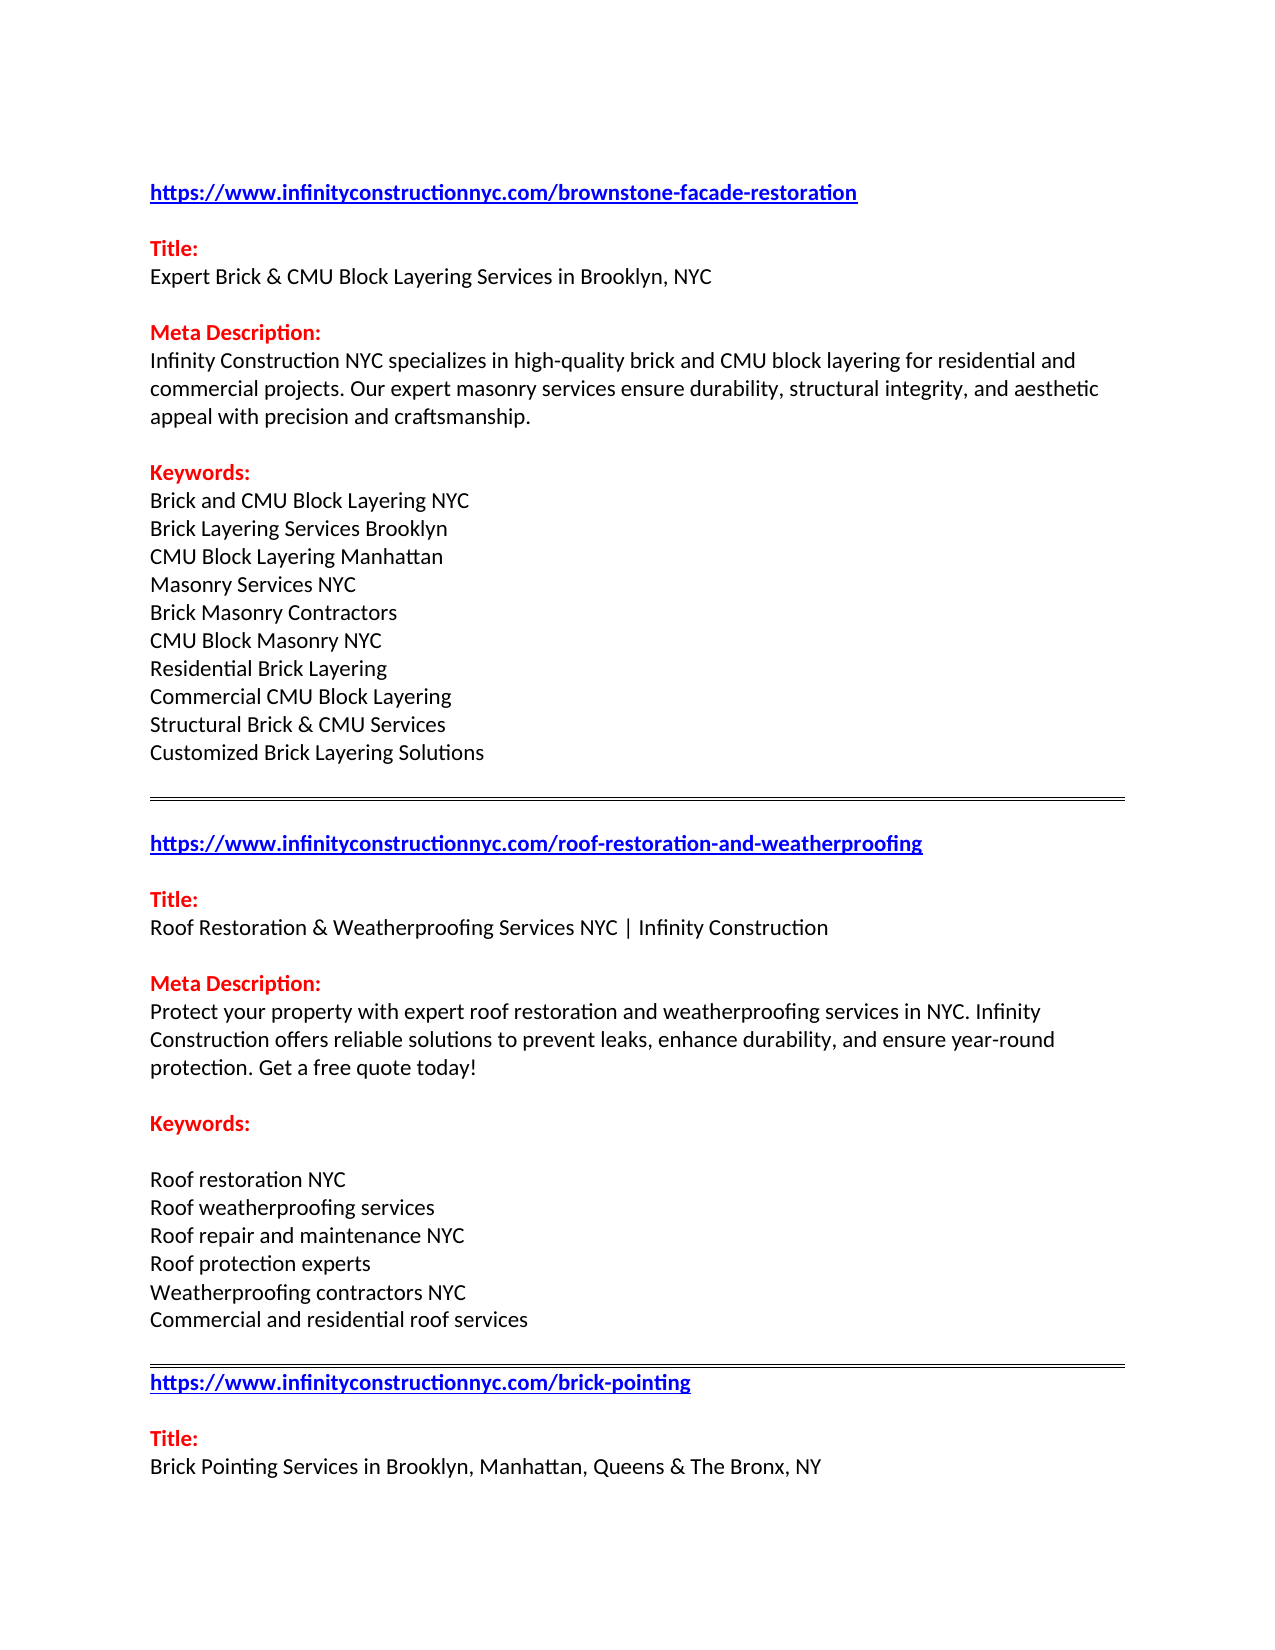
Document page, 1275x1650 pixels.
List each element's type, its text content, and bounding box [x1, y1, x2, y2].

text Residential Brick Layering [150, 654, 1125, 682]
text Brick and CMU Block Layering NYC [150, 486, 1125, 514]
text Roof Restoration & Weatherproofing Services NYC | Infinity Construction [150, 913, 1125, 941]
text Keywords: [150, 458, 1125, 486]
text Meta Description: [150, 318, 1125, 346]
text Brick Layering Services Brooklyn [150, 514, 1125, 542]
text CMU Block Masonry NYC [150, 626, 1125, 654]
text Commercial and residential roof services [150, 1306, 1125, 1334]
text https://www.infinityconstructionnyc.com/brick-pointing [150, 1368, 1125, 1396]
text Roof repair and maintenance NYC [150, 1222, 1125, 1249]
text Protect your property with expert roof restoration and weatherproofing services in NYC. Infinity Construction offers reliable solutions to prevent leaks, enhance durability, and ensure year-round protection. Get a free quote today! [150, 997, 1125, 1081]
text Brick Pointing Services in Brooklyn, Manhattan, Queens & The Bronx, NY [150, 1452, 1125, 1481]
text Roof protection experts [150, 1249, 1125, 1278]
text Title: [150, 1424, 1125, 1452]
text https://www.infinityconstructionnyc.com/roof-restoration-and-weatherproofing [150, 829, 1125, 857]
text CMU Block Layering Manhattan [150, 542, 1125, 570]
text Keywords: [150, 1109, 1125, 1137]
text Roof weatherproofing services [150, 1193, 1125, 1222]
text Weatherproofing contractors NYC [150, 1278, 1125, 1306]
text Brick Masonry Contractors [150, 598, 1125, 626]
text Structural Brick & CMU Services [150, 710, 1125, 738]
text Title: [150, 885, 1125, 913]
text Infinity Construction NYC specializes in high-quality brick and CMU block layering for residential and commercial projects. Our expert masonry services ensure durability, structural integrity, and aesthetic appeal with precision and craftsmanship. [150, 346, 1125, 430]
text Customized Brick Layering Solutions [150, 738, 1125, 766]
text Expert Brick & CMU Block Layering Services in Brooklyn, NYC [150, 262, 1125, 290]
text Meta Description: [150, 969, 1125, 997]
text Commercial CMU Block Layering [150, 682, 1125, 710]
text https://www.infinityconstructionnyc.com/brownstone-facade-restoration [150, 178, 1125, 206]
text Title: [150, 234, 1125, 262]
text Masonry Services NYC [150, 570, 1125, 598]
text Roof restoration NYC [150, 1166, 1125, 1193]
